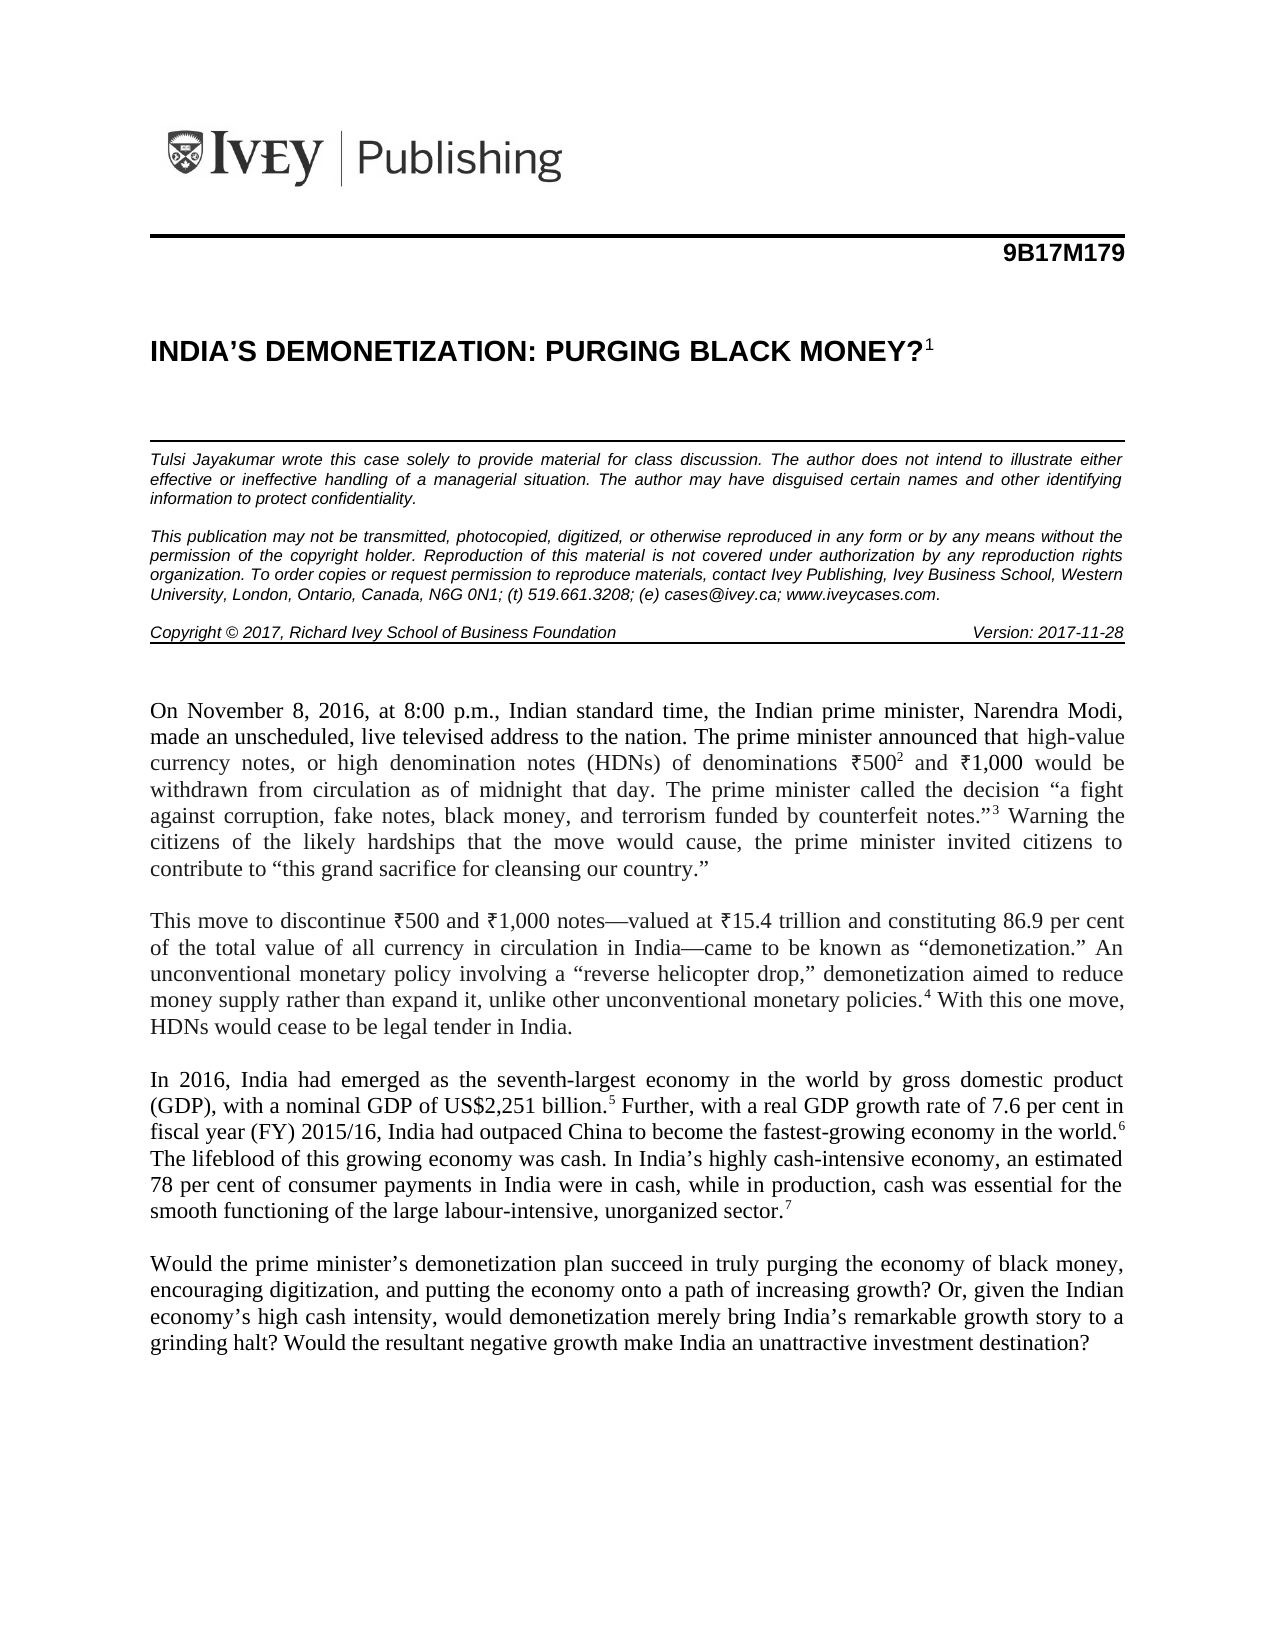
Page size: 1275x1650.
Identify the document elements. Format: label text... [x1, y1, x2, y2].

text Copyright © 2017, Richard Ivey School of Business Foundation Version: 2017-11-28 [150, 623, 1125, 642]
text This publication may not be transmitted, photocopied, digitized, or otherwise reproduced in any form or by any means without the permission of the copyright holder. Reproduction of this material is not covered under authorization by any reproduction rights organization. To order copies or request permission to reproduce materials, contact Ivey Publishing, Ivey Business School, Western University, London, Ontario, Canada, N6G 0N1; (t) 519.661.3208; (e) cases@ivey.ca; www.iveycases.com. [150, 527, 1125, 603]
text Tulsi Jayakumar wrote this case solely to provide material for class discussion. The author does not intend to illustrate either effective or ineffective handling of a managerial situation. The author may have disguised certain names and other identifying information to protect confidentiality. [150, 442, 1125, 508]
text 9B17M179 [150, 238, 1125, 267]
text In 2016, India had emerged as the seventh-largest economy in the world by gross domestic product (GDP), with a nominal GDP of US$2,251 billion. Further, with a real GDP growth rate of 7.6 per cent in fiscal year (FY) 2015/16, India had outpaced China to become the fastest-growing economy in the world. The lifeblood of this growing economy was cash. In India’s highly cash-intensive economy, an estimated 78 per cent of consumer payments in India were in cash, while in production, cash was essential for the smooth functioning of the large labour-intensive, unorganized sector. [150, 1066, 1125, 1224]
title INDIA’s demonetization: purging BLACK MONEY? [150, 334, 1125, 368]
text This move to discontinue ₹500 and ₹1,000 notes—valued at ₹15.4 trillion and constituting 86.9 per cent of the total value of all currency in circulation in India—came to be known as “demonetization.” An unconventional monetary policy involving a “reverse helicopter drop,” demonetization aimed to reduce money supply rather than expand it, unlike other unconventional monetary policies. With this one move, HDNs would cease to be legal tender in India. [150, 907, 1125, 1039]
text On November 8, 2016, at 8:00 p.m., Indian standard time, the Indian prime minister, Narendra Modi, made an unscheduled, live televised address to the nation. The prime minister announced that high-value currency notes, or high denomination notes (HDNs) of denominations ₹500 and ₹1,000 would be withdrawn from circulation as of midnight that day. The prime minister called the decision “a fight against corruption, fake notes, black money, and terrorism funded by counterfeit notes.” Warning the citizens of the likely hardships that the move would cause, the prime minister invited citizens to contribute to “this grand sacrifice for cleansing our country.” [150, 697, 1125, 881]
text Would the prime minister’s demonetization plan succeed in truly purging the economy of black money, encouraging digitization, and putting the economy onto a path of increasing growth? Or, given the Indian economy’s high cash intensity, would demonetization merely bring India’s remarkable growth story to a grinding halt? Would the resultant negative growth make India an unattractive investment destination? [150, 1250, 1125, 1356]
